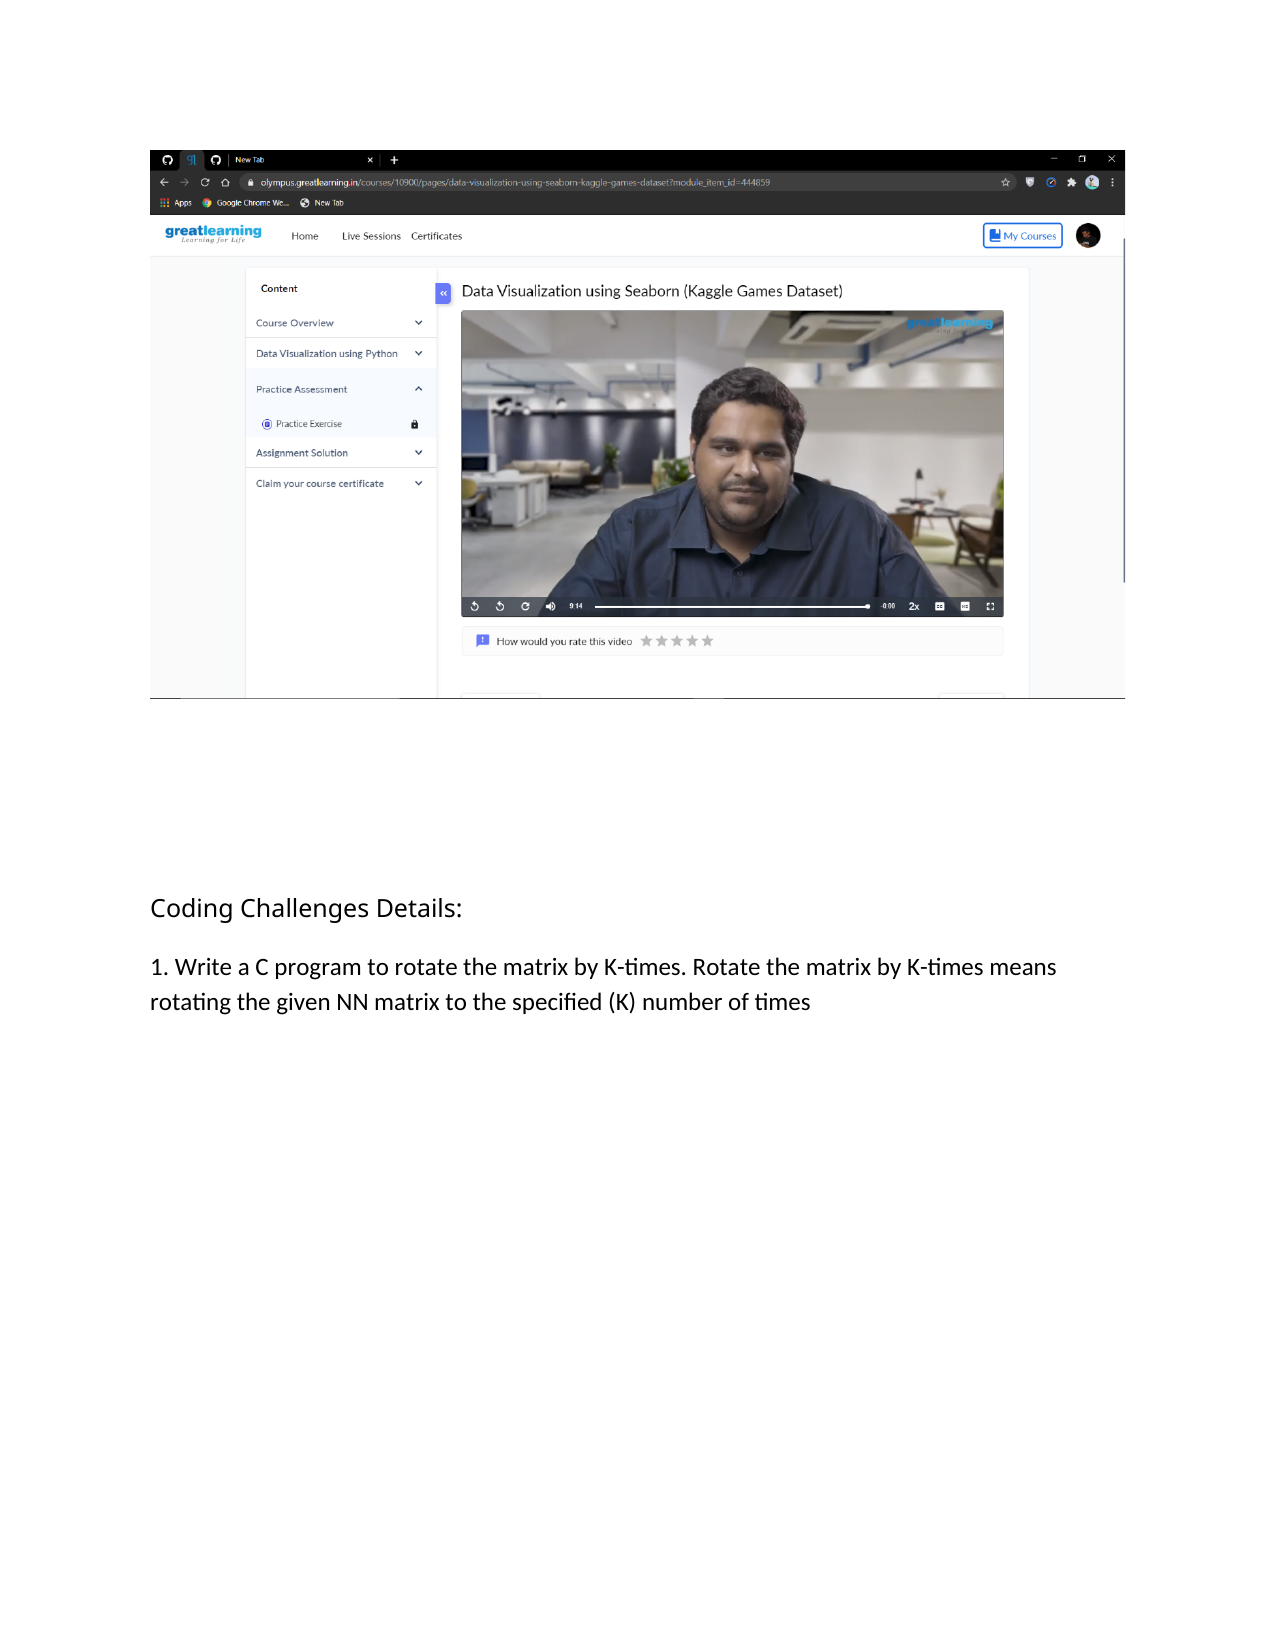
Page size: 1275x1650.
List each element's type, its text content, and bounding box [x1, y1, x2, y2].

text 1. Write a C program to rotate the matrix by K-times. Rotate the matrix by K-times means rotating the given NN matrix to the specified (K) number of times [150, 951, 1125, 1016]
picture [150, 150, 1125, 699]
text Coding Challenges Details: [150, 891, 1125, 925]
